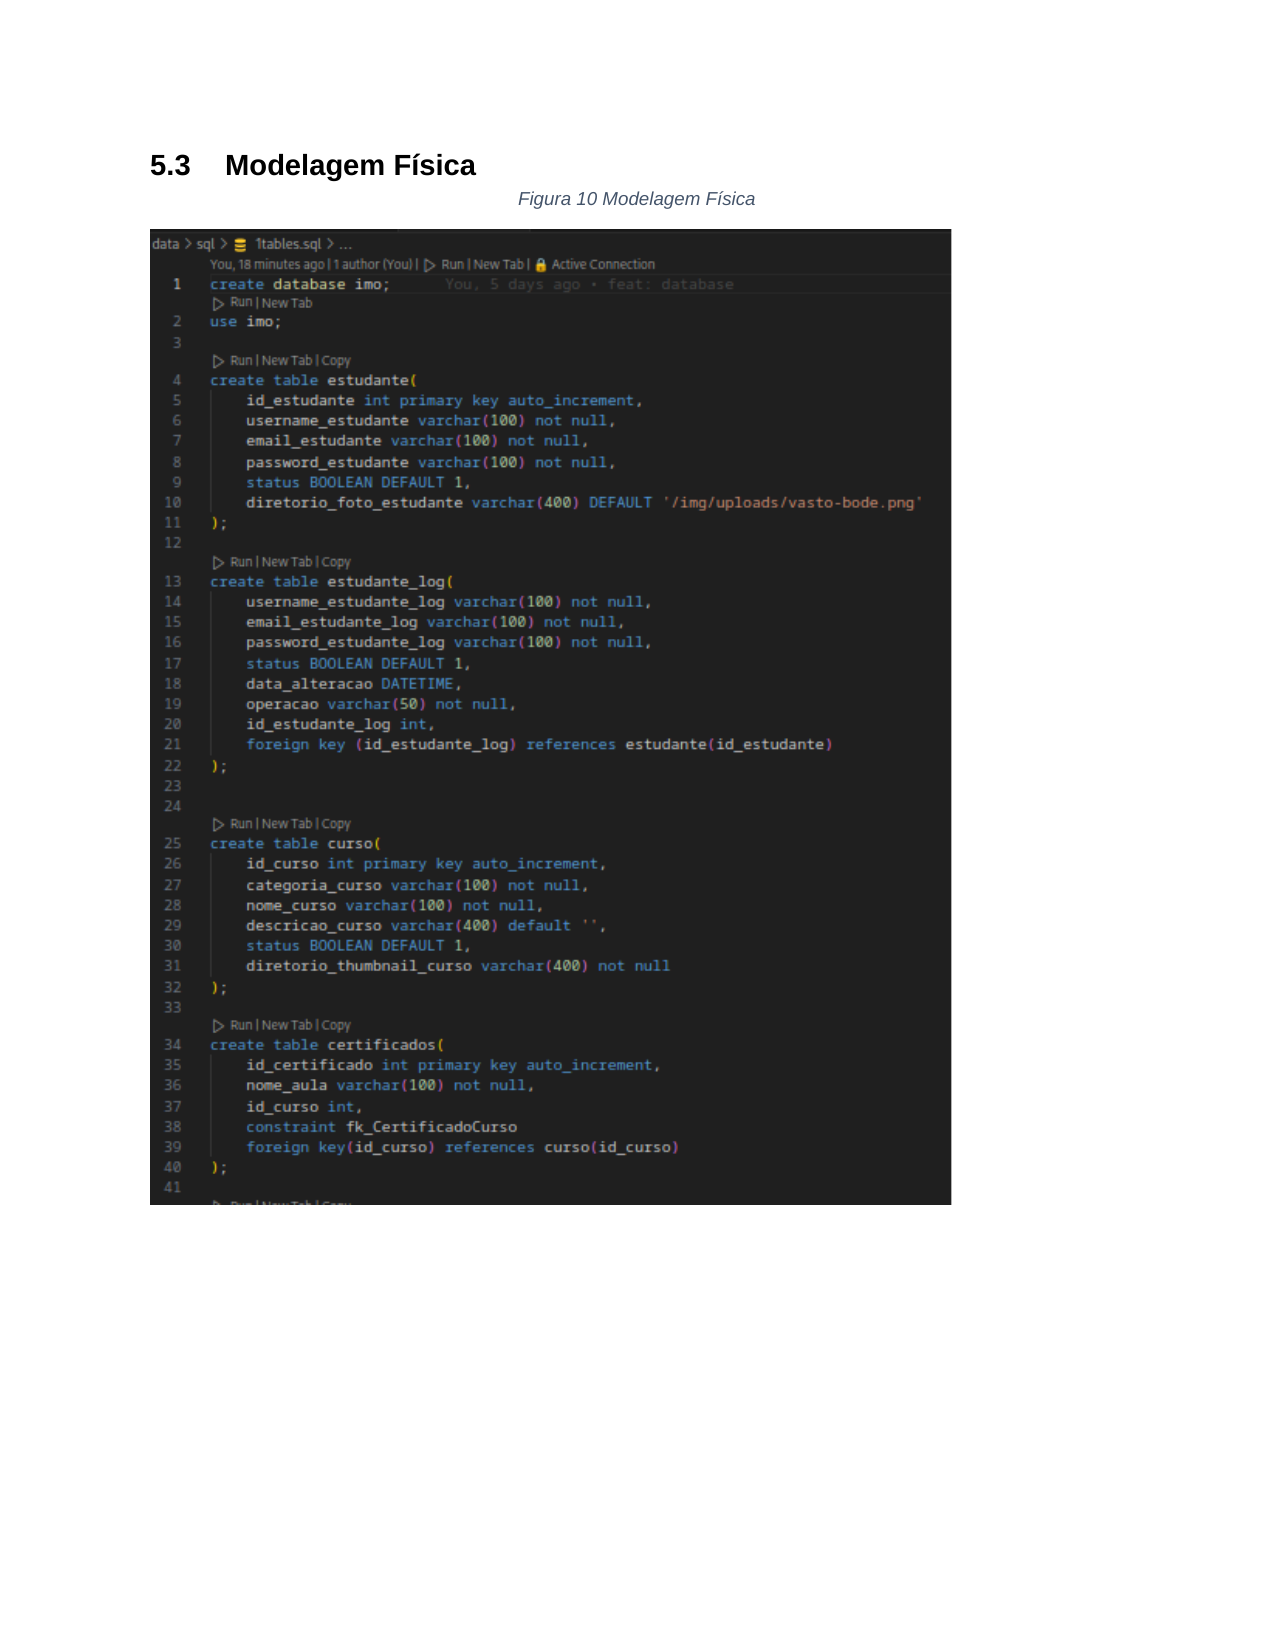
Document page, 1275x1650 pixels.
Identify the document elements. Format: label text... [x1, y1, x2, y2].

text Figura 10 Modelagem Física [150, 187, 1125, 209]
subtitle Modelagem Física [150, 148, 1125, 181]
picture [150, 229, 952, 1205]
